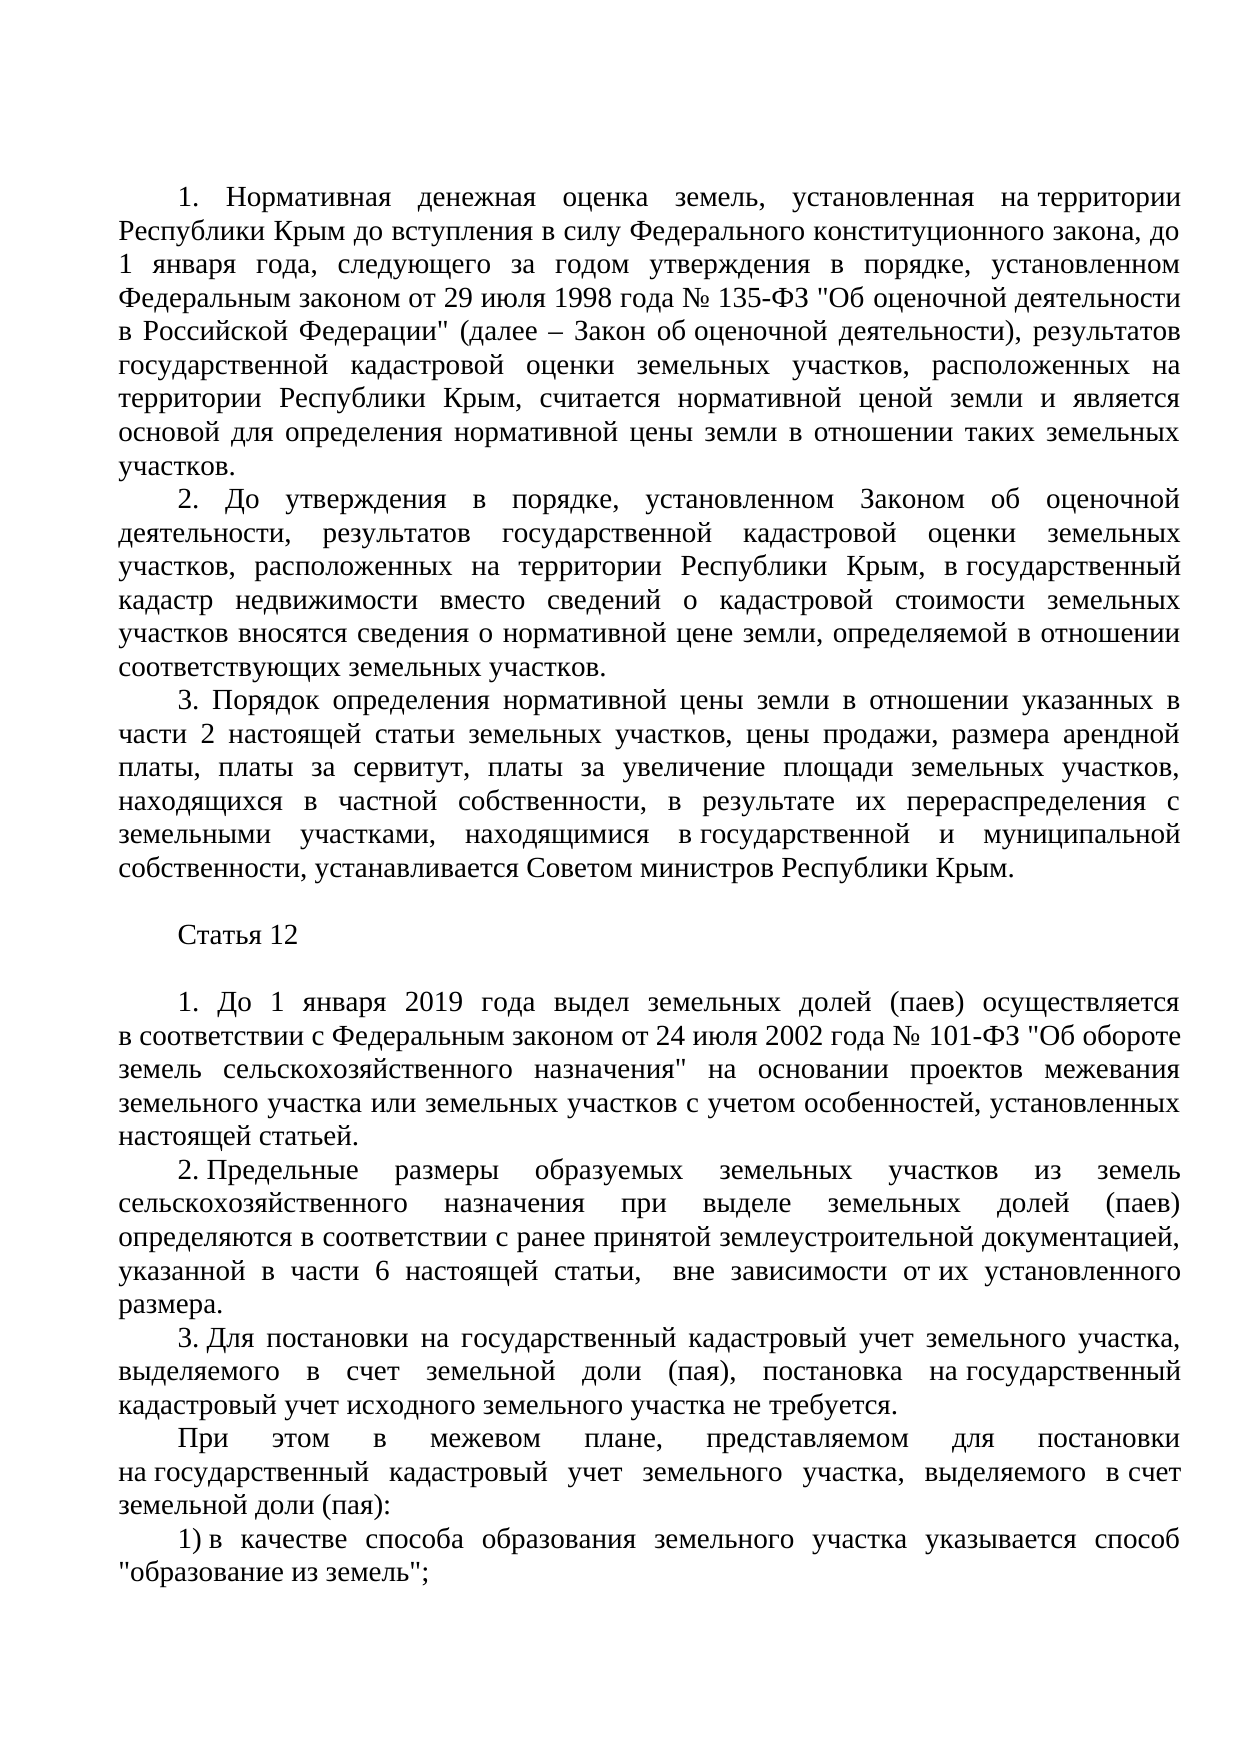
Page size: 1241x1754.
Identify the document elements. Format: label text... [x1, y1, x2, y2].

text 2. Предельные размеры образуемых земельных участков из земель сельскохозяйственного назначения при выделе земельных долей (паев) определяются в соответствии с ранее принятой землеустроительной документацией, указанной в части 6 настоящей статьи, вне зависимости от их установленного размера. [118, 1152, 1181, 1320]
text Статья 12 [118, 917, 1181, 951]
text 1) в качестве способа образования земельного участка указывается способ "образование из земель"; [118, 1521, 1181, 1588]
text 2. До утверждения в порядке, установленном Законом об оценочной деятельности, результатов государственной кадастровой оценки земельных участков, расположенных на территории Республики Крым, в государственный кадастр недвижимости вместо сведений о кадастровой стоимости земельных участков вносятся сведения о нормативной цене земли, определяемой в отношении соответствующих земельных участков. [118, 481, 1181, 682]
text При этом в межевом плане, представляемом для постановки на государственный кадастровый учет земельного участка, выделяемого в счет земельной доли (пая): [118, 1420, 1181, 1521]
text 1. До 1 января 2019 года выдел земельных долей (паев) осуществляется в соответствии с Федеральным законом от 24 июля 2002 года № 101-ФЗ "Об обороте земель сельскохозяйственного назначения" на основании проектов межевания земельного участка или земельных участков с учетом особенностей, установленных настоящей статьей. [118, 984, 1181, 1152]
text 3. Порядок определения нормативной цены земли в отношении указанных в части 2 настоящей статьи земельных участков, цены продажи, размера арендной платы, платы за сервитут, платы за увеличение площади земельных участков, находящихся в частной собственности, в результате их перераспределения с земельными участками, находящимися в государственной и муниципальной собственности, устанавливается Советом министров Республики Крым. [118, 682, 1181, 884]
text 1. Нормативная денежная оценка земель, установленная на территории Республики Крым до вступления в силу Федерального конституционного закона, до 1 января года, следующего за годом утверждения в порядке, установленном Федеральным законом от 29 июля 1998 года № 135-ФЗ "Об оценочной деятельности в Российской Федерации" (далее – Закон об оценочной деятельности), результатов государственной кадастровой оценки земельных участков, расположенных на территории Республики Крым, считается нормативной ценой земли и является основой для определения нормативной цены земли в отношении таких земельных участков. [118, 179, 1181, 481]
text 3. Для постановки на государственный кадастровый учет земельного участка, выделяемого в счет земельной доли (пая), постановка на государственный кадастровый учет исходного земельного участка не требуется. [118, 1320, 1181, 1420]
